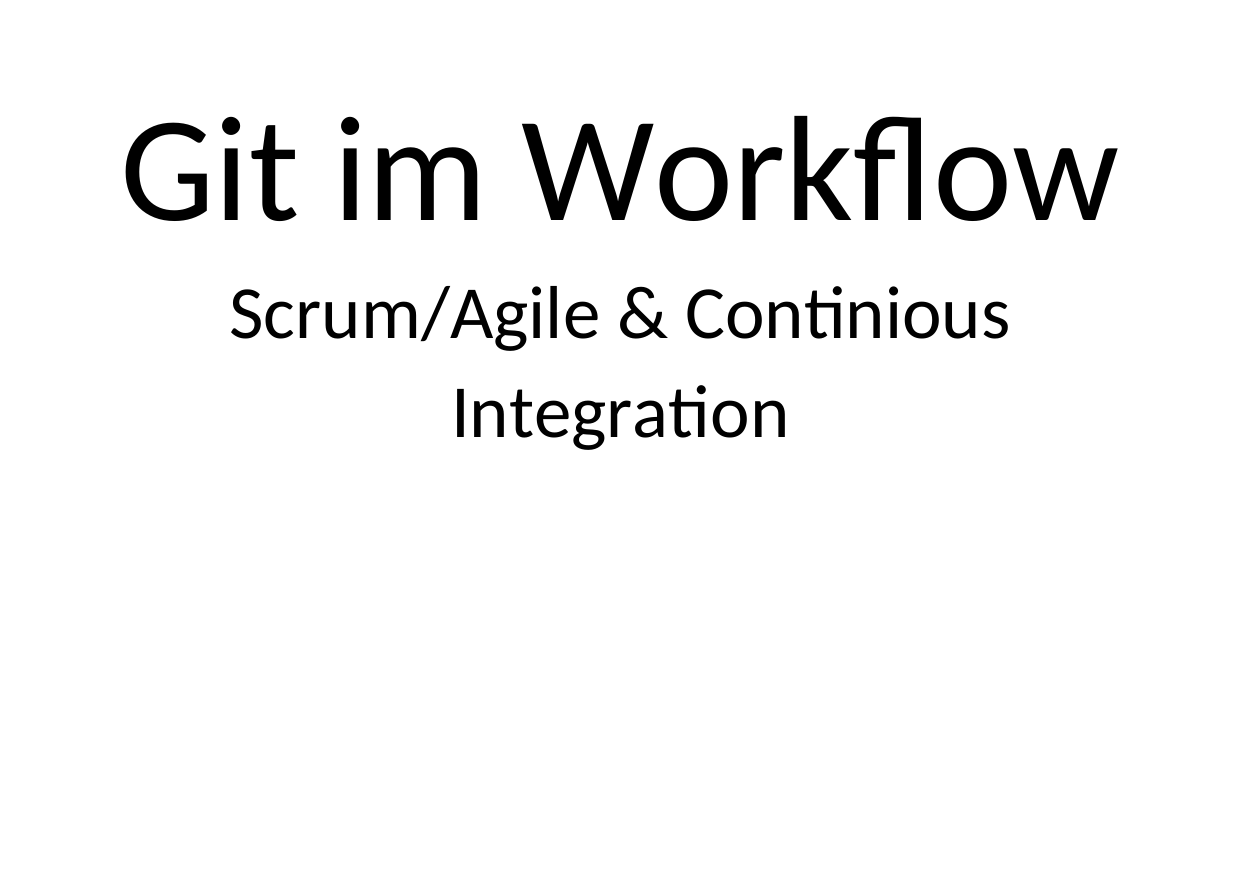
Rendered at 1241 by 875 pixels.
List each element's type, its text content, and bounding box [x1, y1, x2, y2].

text Git im Workflow Scrum/Agile & Continious Integration [75, 75, 1165, 456]
